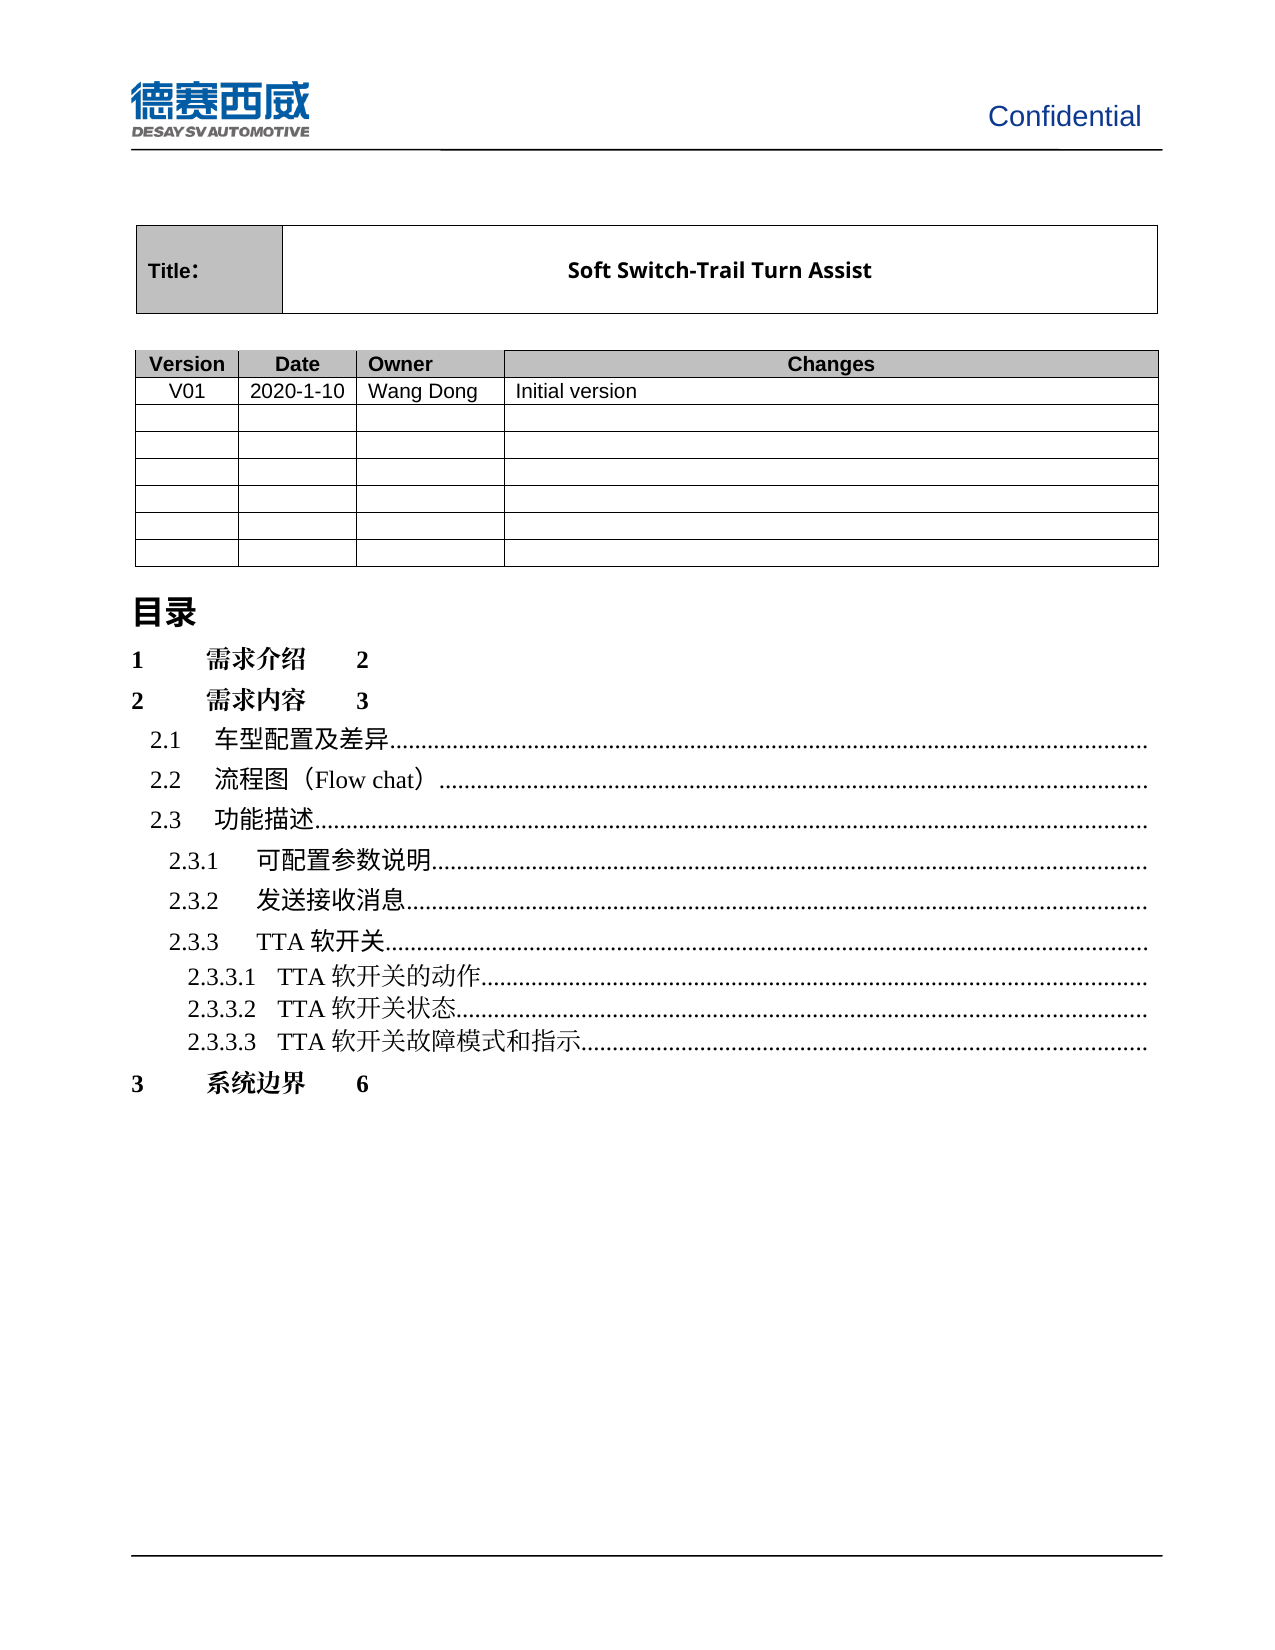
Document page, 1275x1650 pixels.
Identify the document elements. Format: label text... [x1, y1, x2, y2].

table_cell [239, 540, 356, 566]
table_cell [136, 459, 238, 485]
table_cell 2020-1-10 [239, 378, 356, 404]
table_cell [357, 513, 504, 539]
table_cell [357, 432, 504, 458]
table_cell V01 [136, 378, 238, 404]
table_cell [505, 540, 1158, 566]
table_cell [505, 459, 1158, 485]
table_cell [136, 432, 238, 458]
table_cell [505, 513, 1158, 539]
table_cell [239, 513, 356, 539]
table_header Changes [505, 351, 1158, 377]
table_cell [239, 405, 356, 431]
table_cell [136, 540, 238, 566]
table_header Date [239, 350, 357, 377]
table_cell [357, 459, 504, 485]
table_cell [136, 513, 238, 539]
table_cell [357, 486, 504, 512]
table_cell [505, 432, 1158, 458]
table_header Version [136, 350, 238, 377]
table_cell Wang Dong [357, 378, 504, 404]
picture [131, 81, 310, 137]
table_cell [505, 486, 1158, 512]
table_header Soft Switch-Trail Turn Assist [283, 226, 1157, 313]
table_cell [239, 486, 356, 512]
table_header Title： [137, 226, 282, 313]
table_cell [239, 459, 356, 485]
table_cell [505, 405, 1158, 431]
table_cell [357, 405, 504, 431]
table_cell [136, 486, 238, 512]
table_cell [357, 540, 504, 566]
table_cell [136, 405, 238, 431]
table_header Owner [357, 350, 504, 377]
table_cell Initial version [505, 378, 1158, 404]
table_cell [239, 432, 356, 458]
